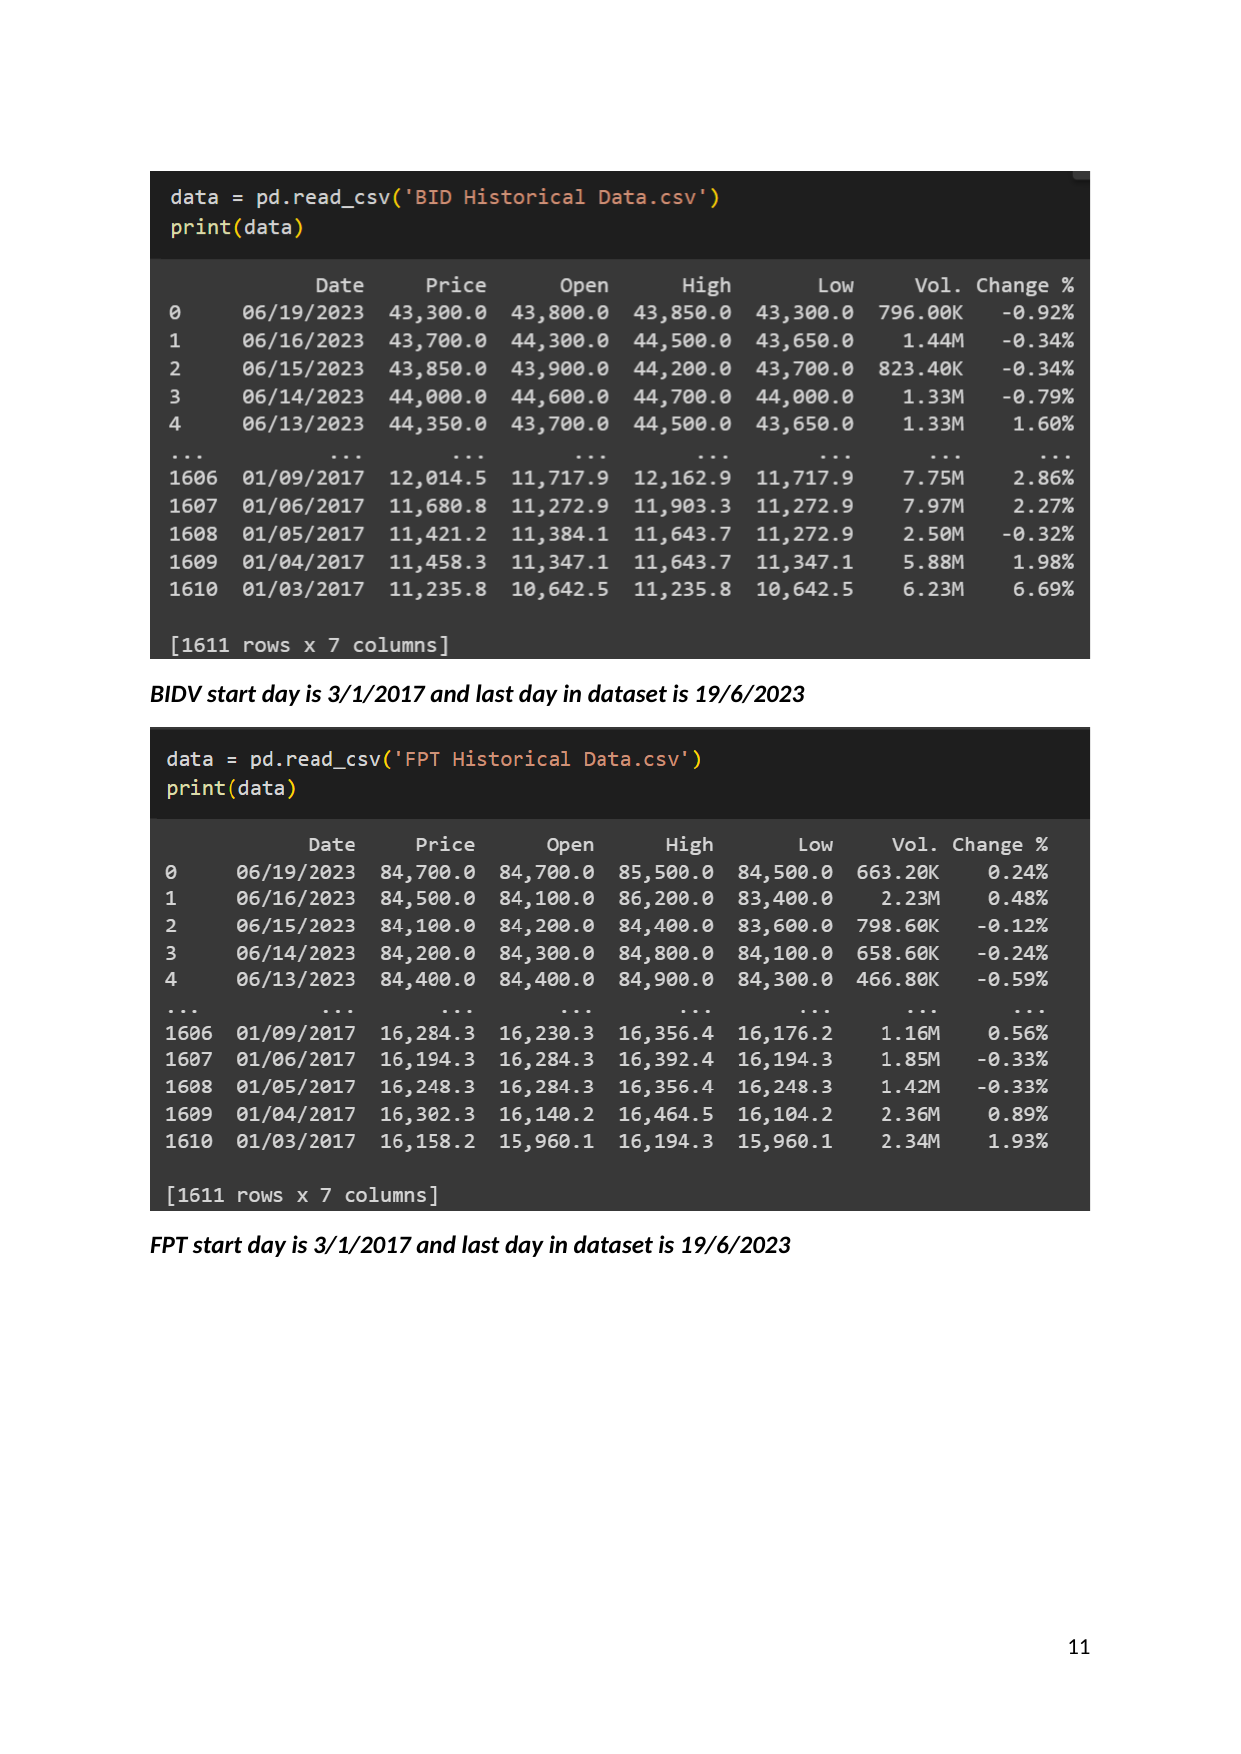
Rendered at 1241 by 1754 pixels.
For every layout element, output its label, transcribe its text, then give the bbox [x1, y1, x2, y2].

picture [150, 171, 1091, 659]
text BIDV start day is 3/1/2017 and last day in dataset is 19/6/2023 [150, 678, 1090, 708]
text FPT start day is 3/1/2017 and last day in dataset is 19/6/2023 [150, 1230, 1090, 1260]
picture [150, 727, 1091, 1211]
